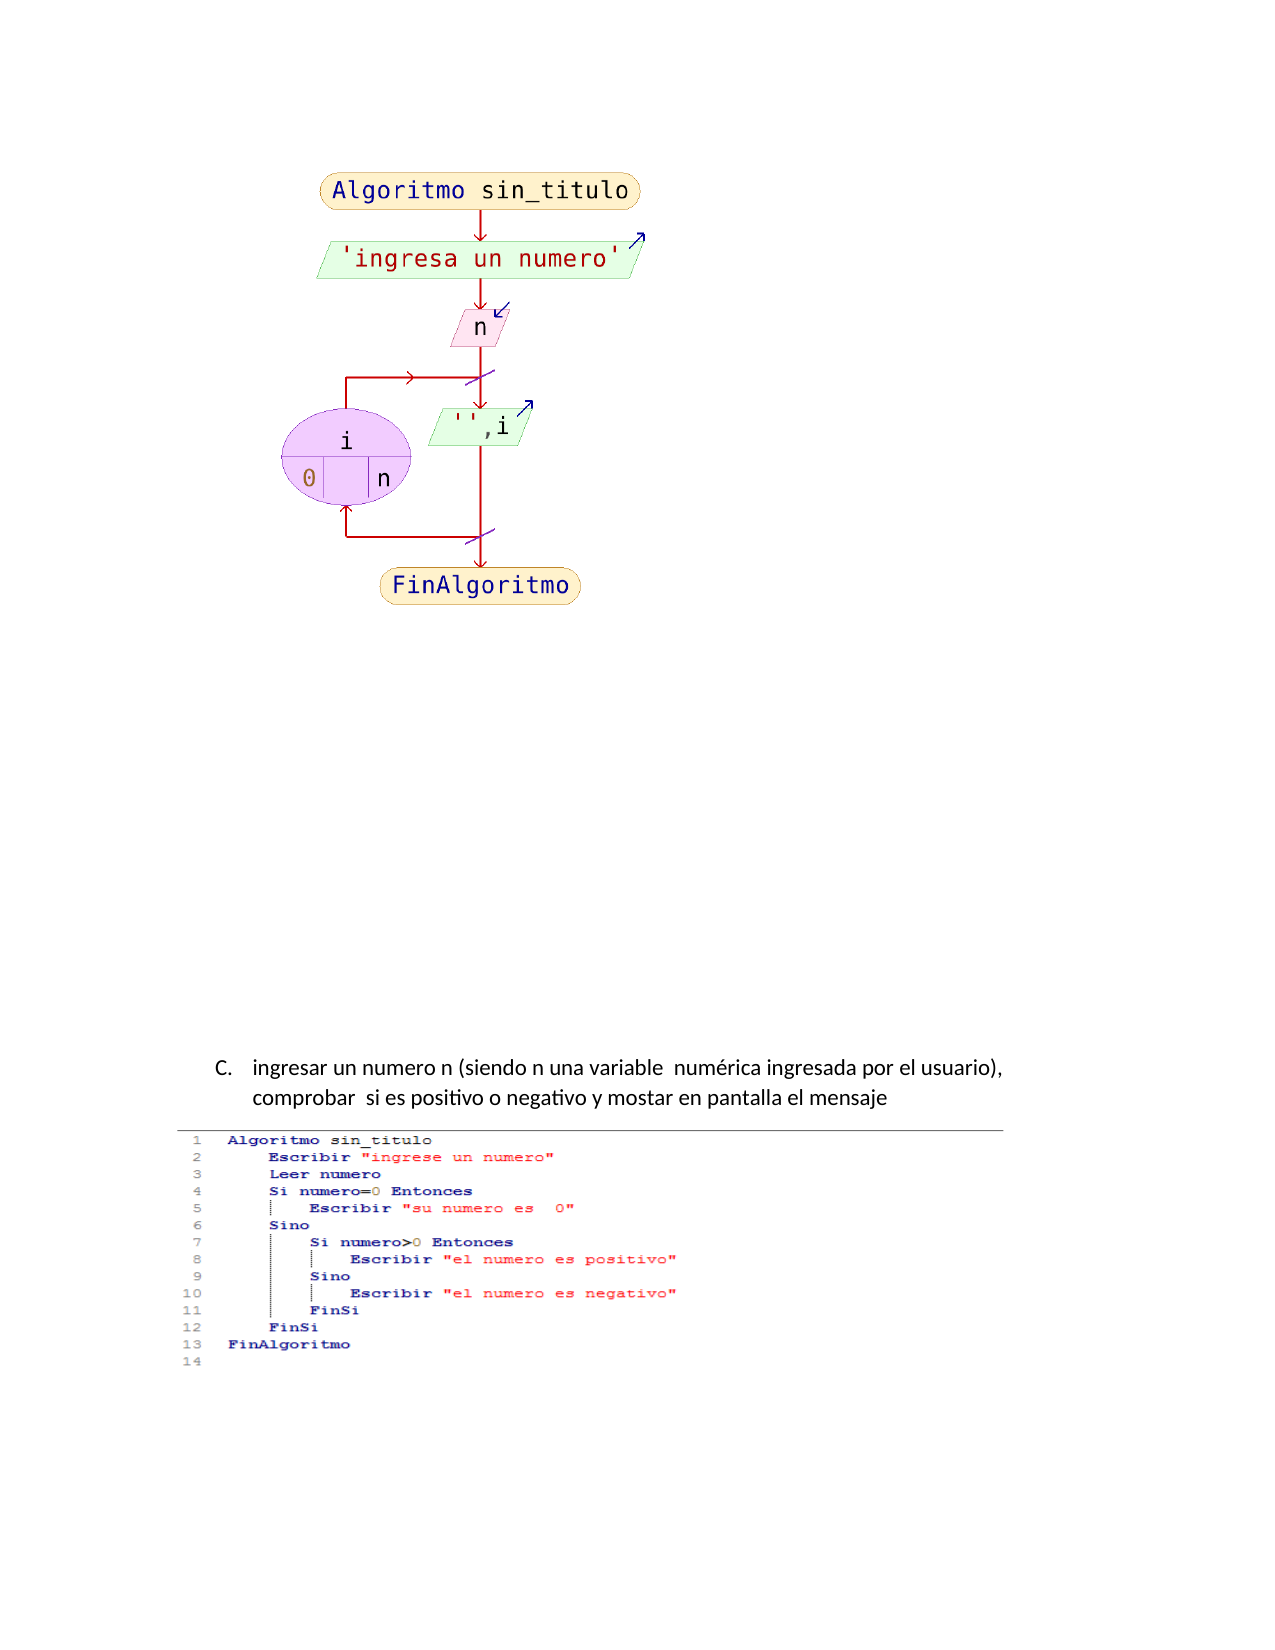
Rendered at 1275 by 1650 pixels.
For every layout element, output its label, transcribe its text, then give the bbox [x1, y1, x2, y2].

picture [177, 1130, 1004, 1374]
list ingresar un numero n (siendo n una variable numérica ingresada por el usuario), comprobar si es positivo o negativo y mostar en pantalla el mensaje [215, 1053, 1098, 1111]
picture [177, 147, 709, 613]
